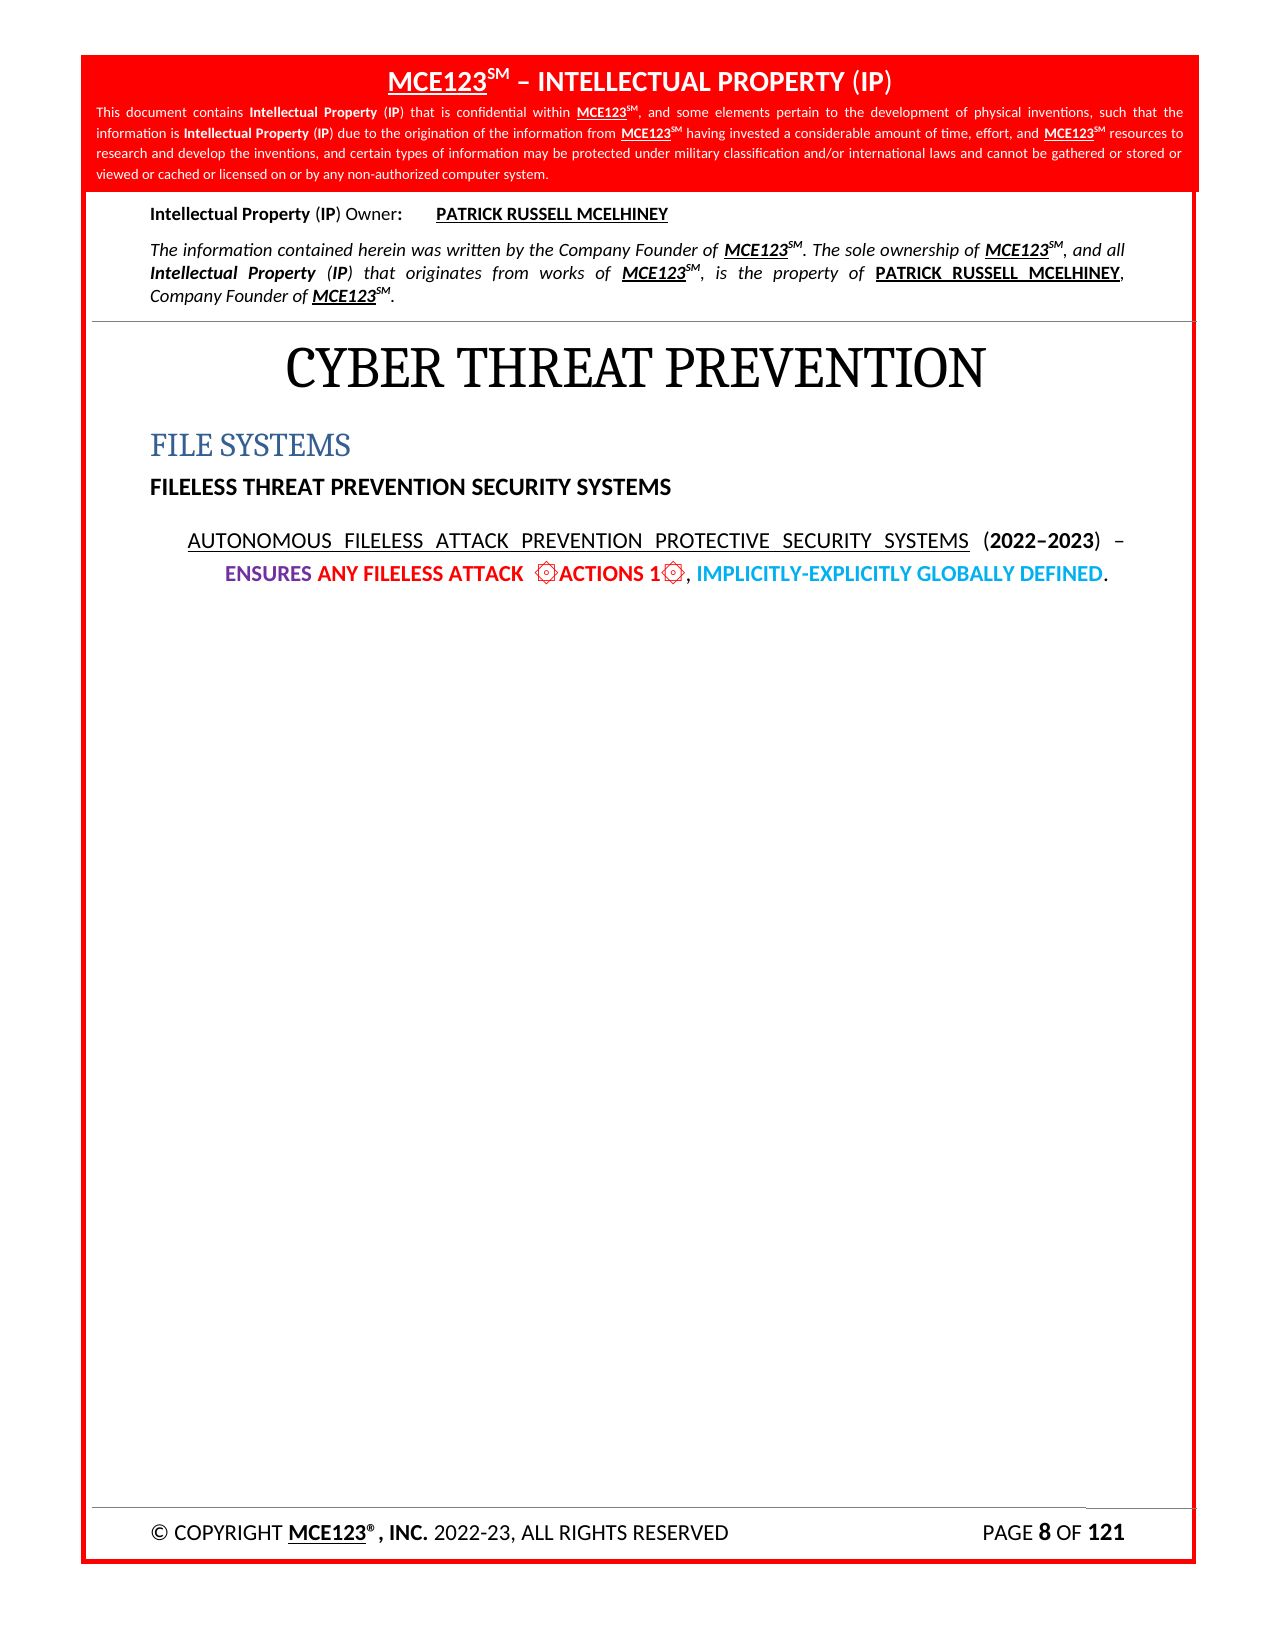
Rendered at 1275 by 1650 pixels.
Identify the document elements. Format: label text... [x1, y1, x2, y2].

text AUTONOMOUS FILELESS ATTACK PREVENTION PROTECTIVE SECURITY SYSTEMS (2022–2023) – ENSURES ANY FILELESS ATTACK ۞ACTIONS 1۞, IMPLICITLY-EXPLICITLY GLOBALLY DEFINED. [187, 527, 1125, 587]
subtitle FILE SYSTEMS [150, 427, 1125, 465]
text FILELESS THREAT PREVENTION SECURITY SYSTEMS [150, 471, 1125, 501]
title CYBER THREAT PREVENTION [150, 335, 1125, 402]
